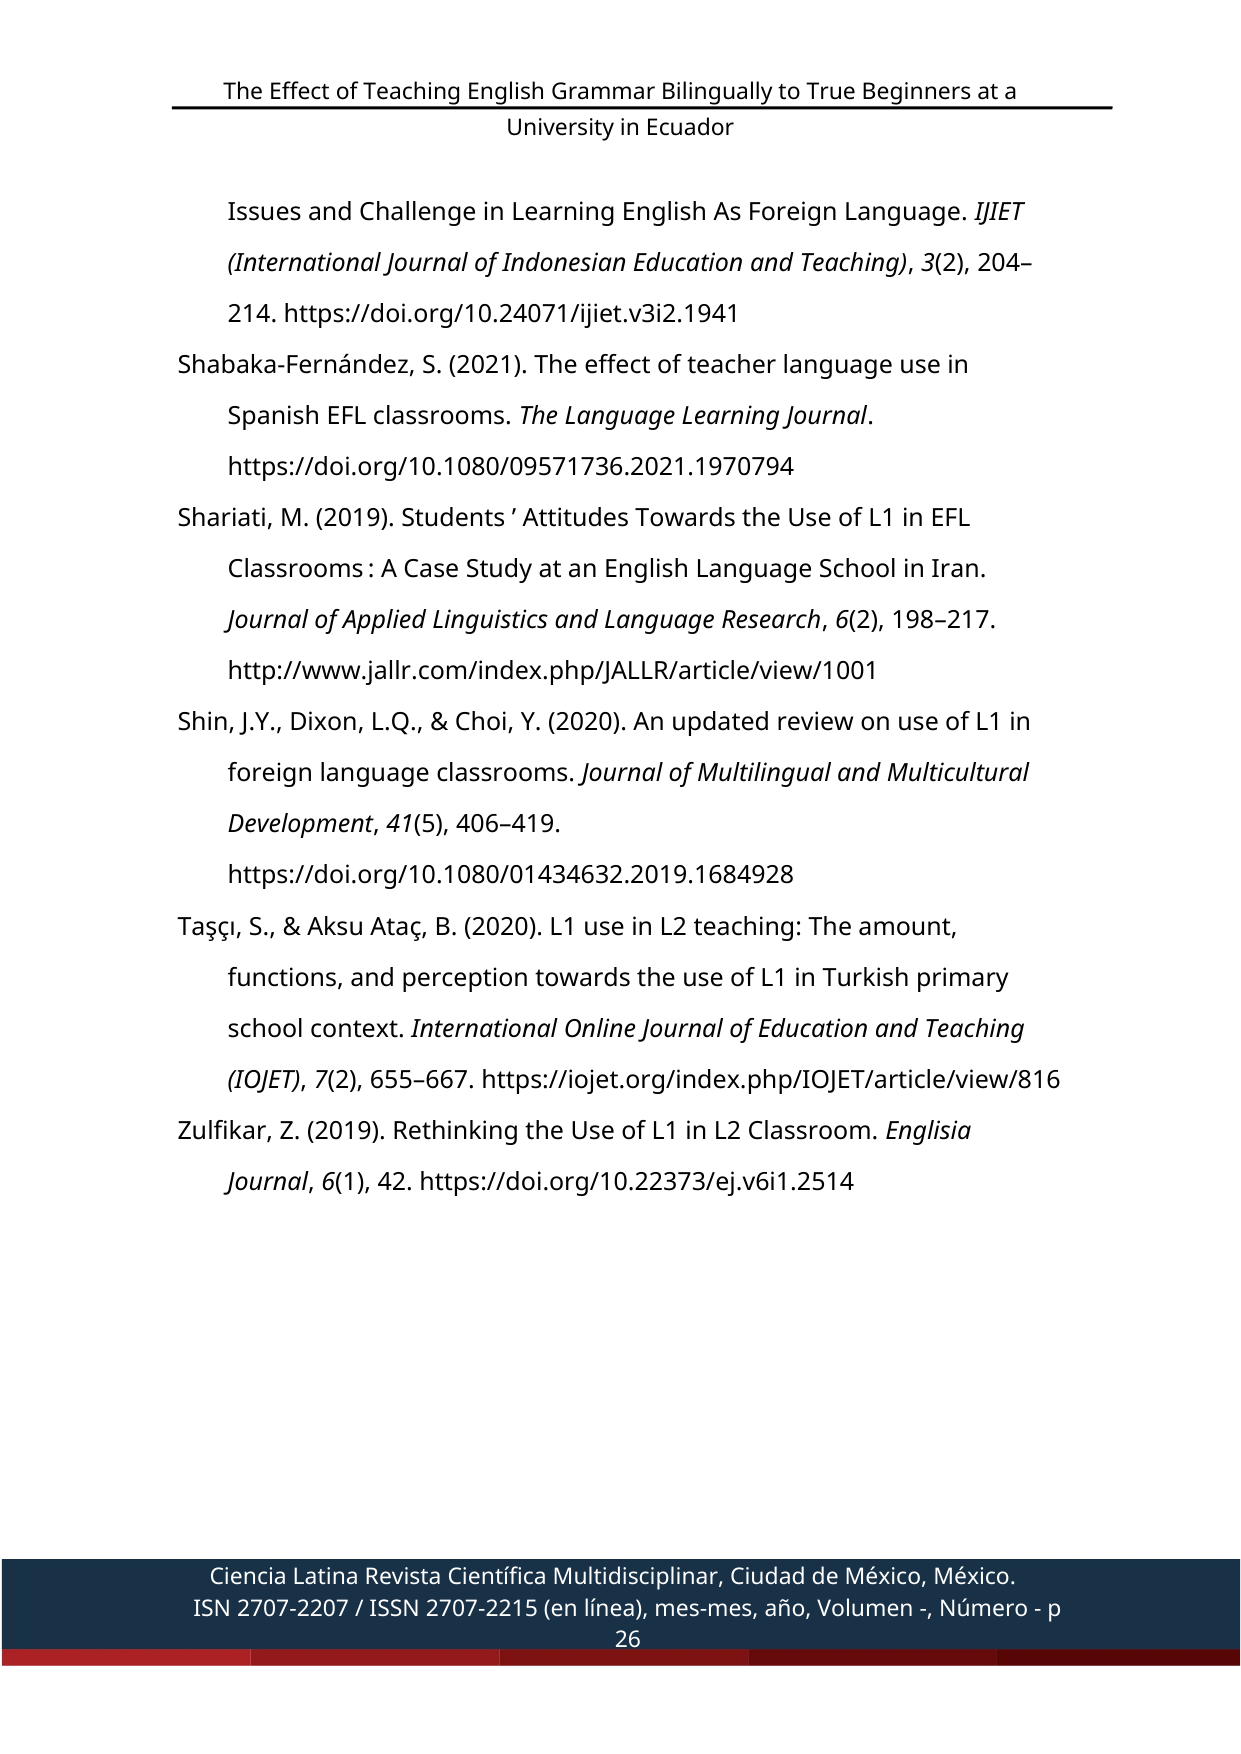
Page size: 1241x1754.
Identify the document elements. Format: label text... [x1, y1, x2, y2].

picture [1, 1559, 1241, 1666]
text Shabaka-Fernández, S. (2021). The effect of teacher language use in Spanish EFL classrooms. The Language Learning Journal. https://doi.org/10.1080/09571736.2021.1970794 [177, 347, 1063, 483]
text Zulfikar, Z. (2019). Rethinking the Use of L1 in L2 Classroom. Englisia Journal, 6(1), 42. https://doi.org/10.22373/ej.v6i1.2514 [177, 1112, 1063, 1197]
text Shariati, M. (2019). Students ’ Attitudes Towards the Use of L1 in EFL Classrooms : A Case Study at an English Language School in Iran. Journal of Applied Linguistics and Language Research, 6(2), 198–217. http://www.jallr.com/index.php/JALLR/article/view/1001 [177, 500, 1063, 687]
text Taşçı, S., & Aksu Ataç, B. (2020). L1 use in L2 teaching: The amount, functions, and perception towards the use of L1 in Turkish primary school context. International Online Journal of Education and Teaching (IOJET), 7(2), 655–667. https://iojet.org/index.php/IOJET/article/view/816 [177, 908, 1063, 1095]
text Shin, J.Y., Dixon, L.Q., & Choi, Y. (2020). An updated review on use of L1 in foreign language classrooms. Journal of Multilingual and Multicultural Development, 41(5), 406–419. https://doi.org/10.1080/01434632.2019.1684928 [177, 704, 1063, 891]
